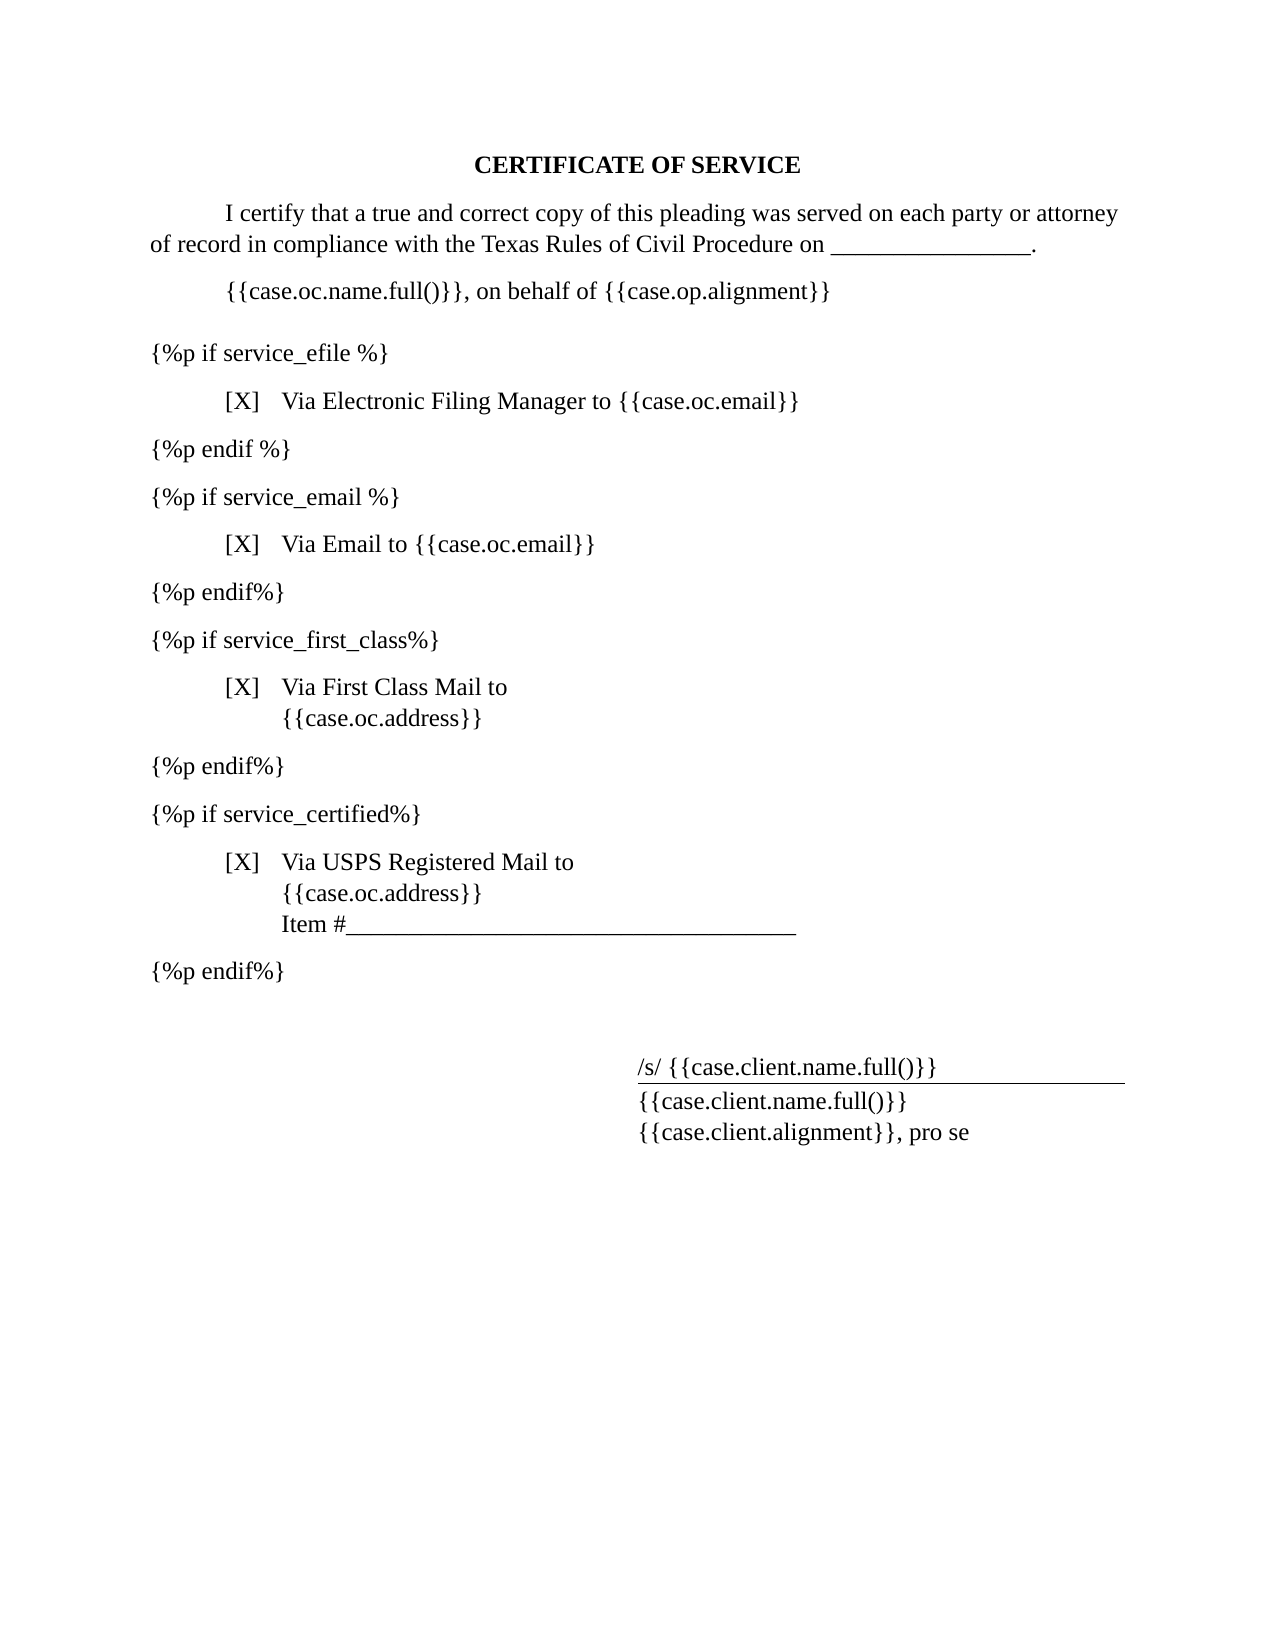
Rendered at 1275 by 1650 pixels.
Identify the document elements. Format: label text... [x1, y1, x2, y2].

text {{case.oc.name.full()}}, on behalf of {{case.op.alignment}} [150, 276, 1125, 305]
text {{case.client.name.full()}} [637, 1086, 1125, 1115]
text [X] Via USPS Registered Mail to [150, 847, 1125, 875]
text {%p endif%} [150, 577, 1125, 606]
text {%p endif %} [150, 434, 1125, 463]
text [X] Via Email to {{case.oc.email}} [150, 529, 1125, 558]
text {%p if service_efile %} [150, 338, 1125, 367]
text {{case.oc.address}} [150, 878, 1125, 906]
text {%p if service_certified%} [150, 799, 1125, 828]
text {%p endif%} [150, 751, 1125, 780]
text [X] Via Electronic Filing Manager to {{case.oc.email}} [150, 386, 1125, 415]
text Item #____________________________________ [150, 909, 1125, 937]
text I certify that a true and correct copy of this pleading was served on each party or attorney of record in compliance with the Texas Rules of Civil Procedure on ________________. [150, 198, 1125, 257]
text {%p if service_first_class%} [150, 625, 1125, 653]
text {%p if service_email %} [150, 482, 1125, 510]
text [X] Via First Class Mail to [150, 672, 1125, 701]
text {{case.client.alignment}}, pro se [637, 1117, 1125, 1146]
text /s/ {{case.client.name.full()}} [637, 1052, 1125, 1084]
text {{case.oc.address}} [150, 703, 1125, 732]
text {%p endif%} [150, 956, 1125, 985]
text CERTIFICATE OF SERVICE [150, 150, 1125, 179]
